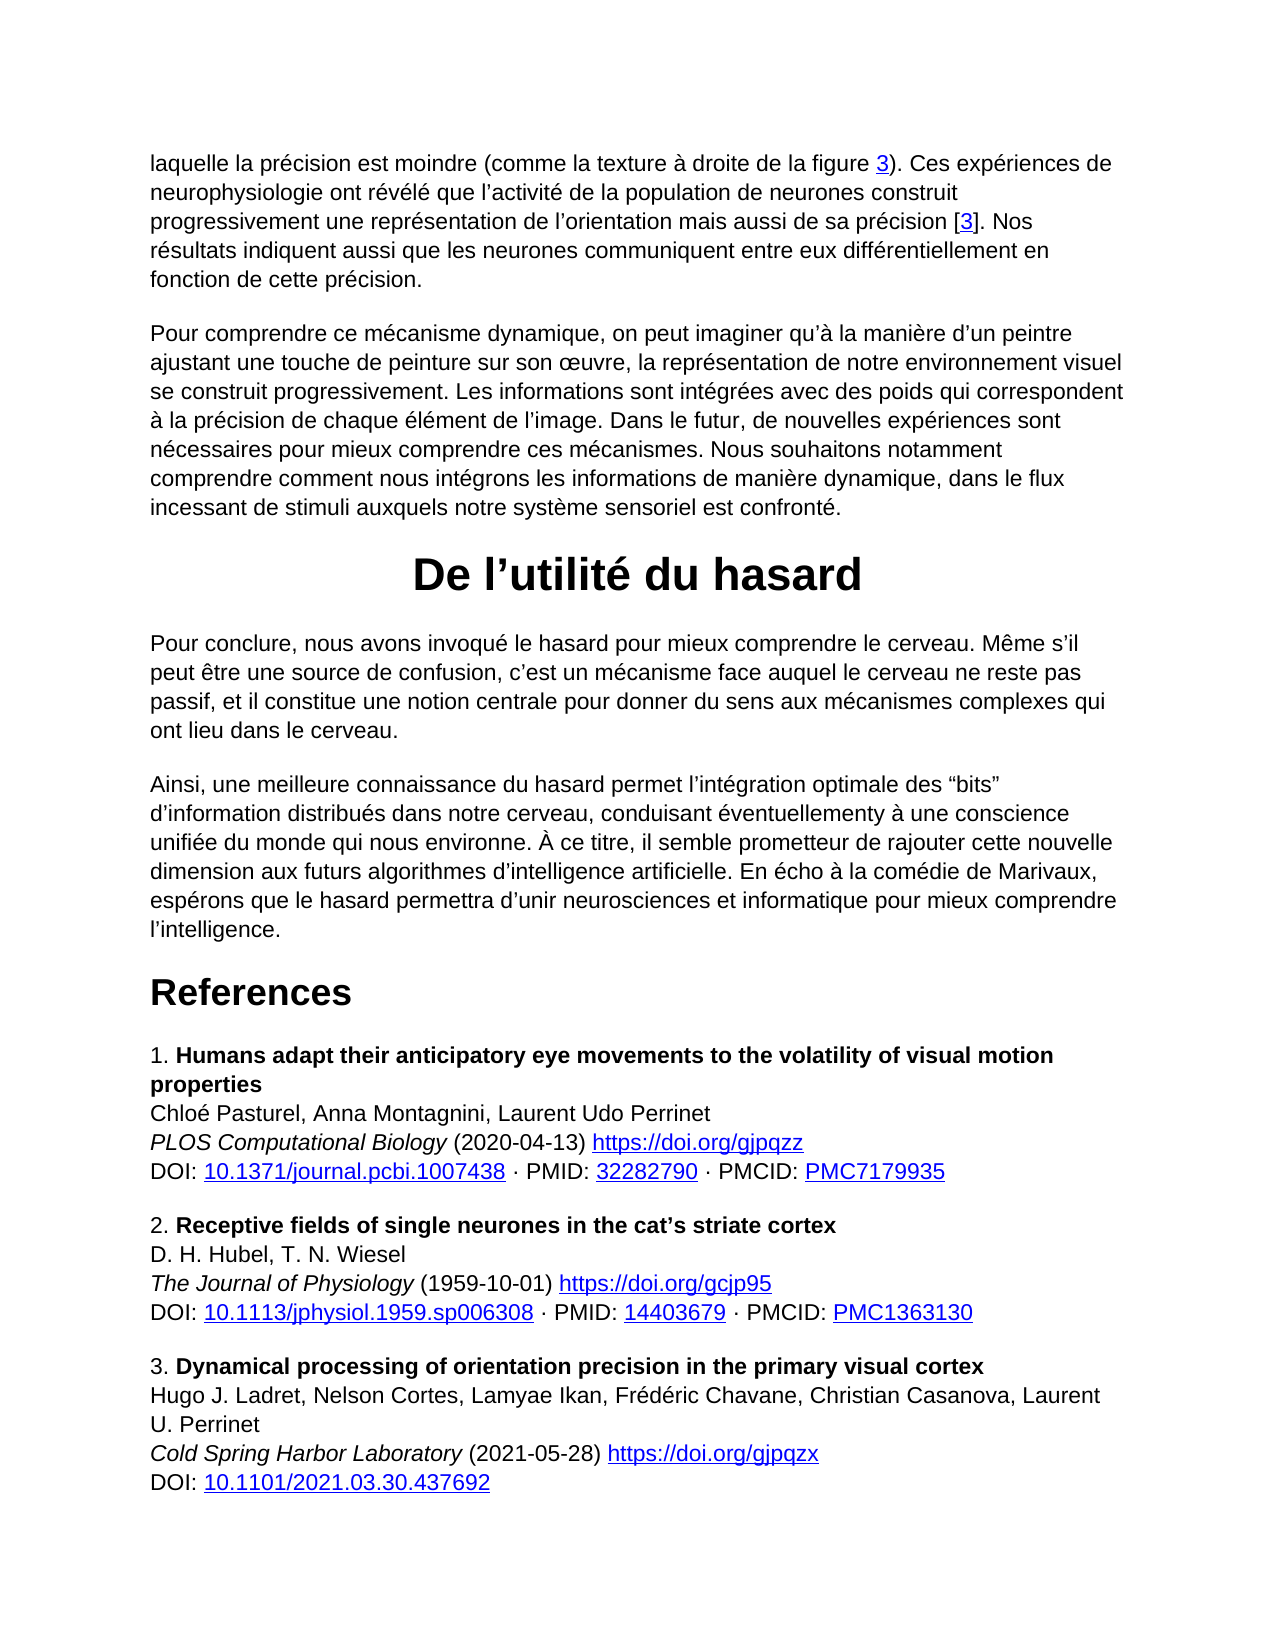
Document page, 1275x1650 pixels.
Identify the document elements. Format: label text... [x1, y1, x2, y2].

text Ainsi, une meilleure connaissance du hasard permet l’intégration optimale des “bits” d’information distribués dans notre cerveau, conduisant éventuellementy à une conscience unifiée du monde qui nous environne. À ce titre, il semble prometteur de rajouter cette nouvelle dimension aux futurs algorithmes d’intelligence artificielle. En écho à la comédie de Marivaux, espérons que le hasard permettra d’unir neurosciences et informatique pour mieux comprendre l’intelligence. [150, 771, 1125, 942]
subtitle De l’utilité du hasard [150, 547, 1125, 600]
subtitle References [150, 970, 1125, 1013]
text Pour comprendre ce mécanisme dynamique, on peut imaginer qu’à la manière d’un peintre ajustant une touche de peinture sur son œuvre, la représentation de notre environnement visuel se construit progressivement. Les informations sont intégrées avec des poids qui correspondent à la précision de chaque élément de l’image. Dans le futur, de nouvelles expériences sont nécessaires pour mieux comprendre ces mécanismes. Nous souhaitons notamment comprendre comment nous intégrons les informations de manière dynamique, dans le flux incessant de stimuli auxquels notre système sensoriel est confronté. [150, 320, 1125, 520]
text Pour conclure, nous avons invoqué le hasard pour mieux comprendre le cerveau. Même s’il peut être une source de confusion, c’est un mécanisme face auquel le cerveau ne reste pas passif, et il constitue une notion centrale pour donner du sens aux mécanismes complexes qui ont lieu dans le cerveau. [150, 630, 1125, 744]
